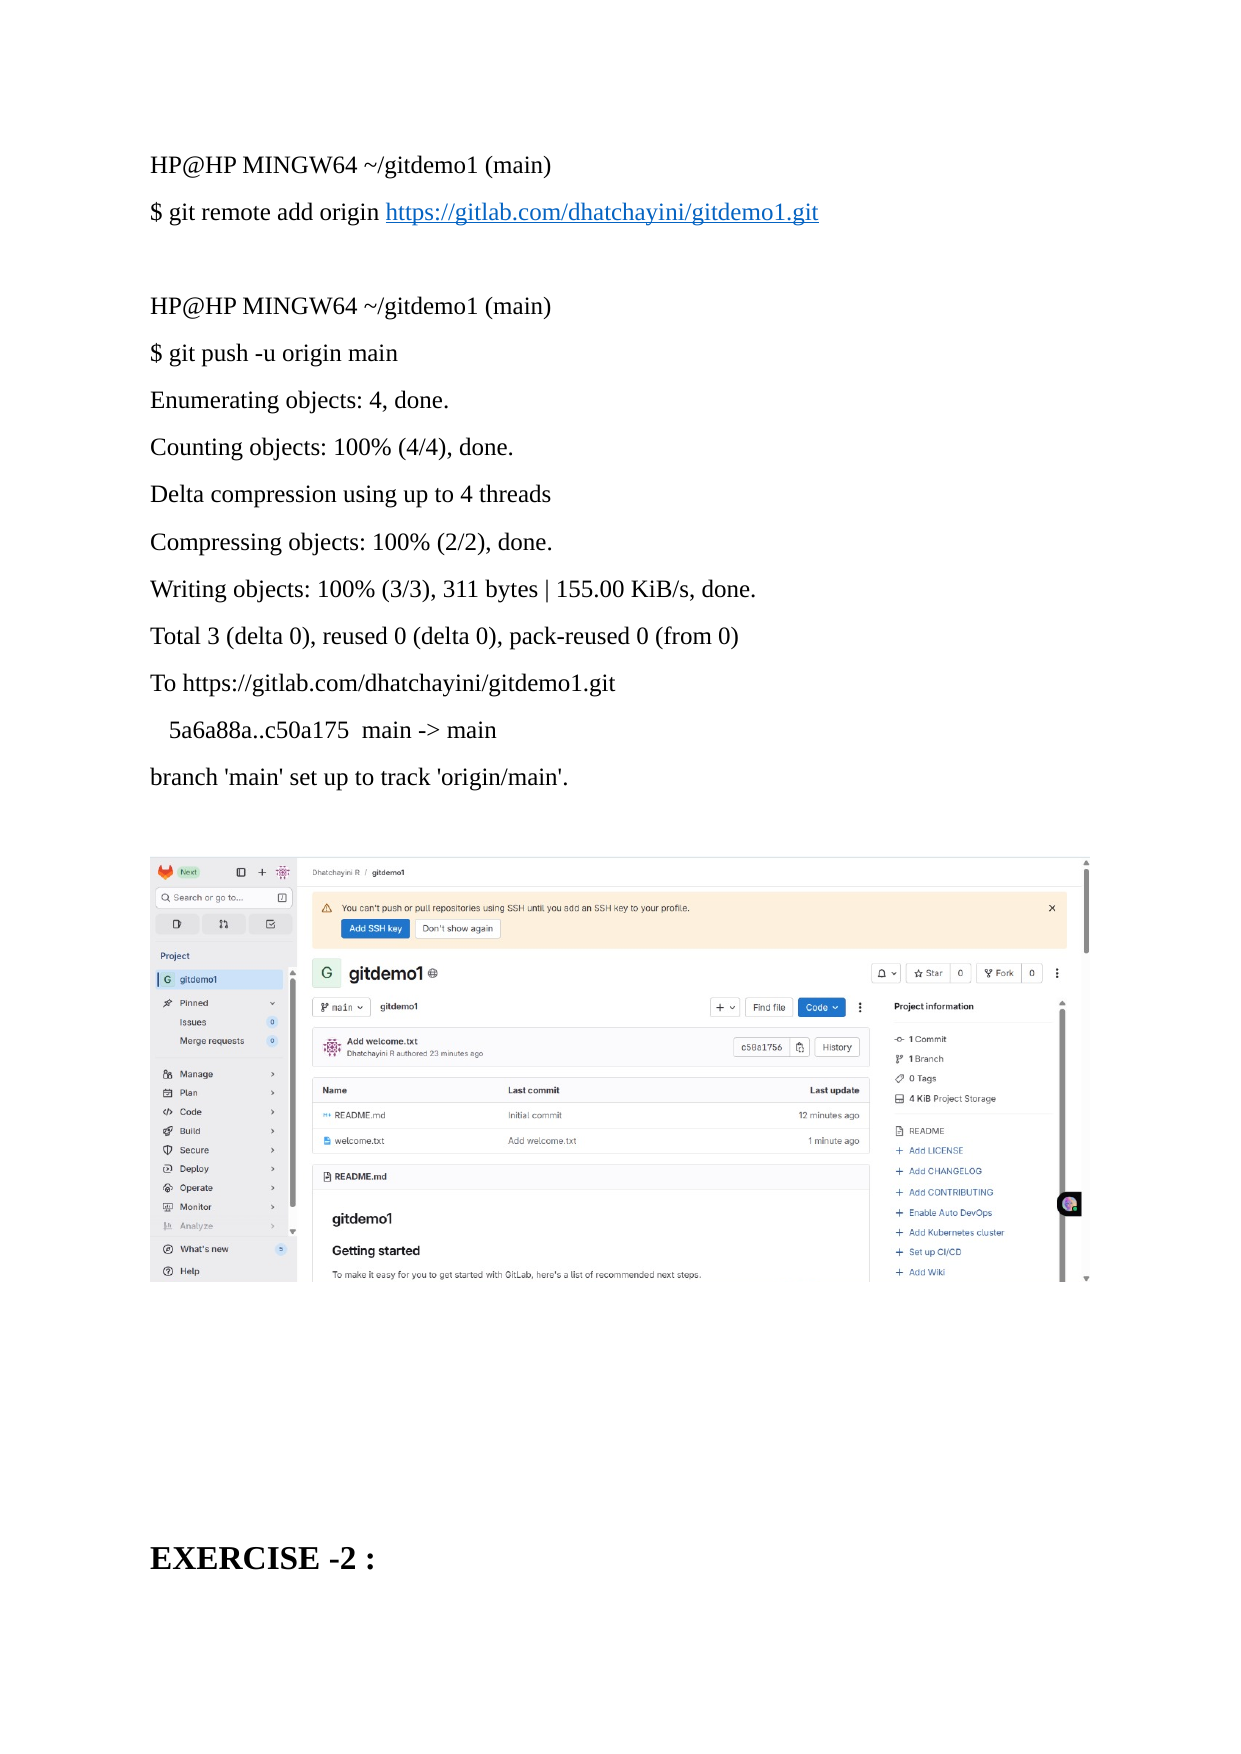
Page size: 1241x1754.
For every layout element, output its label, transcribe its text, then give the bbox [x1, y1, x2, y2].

text EXERCISE -2 : [150, 1538, 1090, 1576]
text HP@HP MINGW64 ~/gitdemo1 (main) [150, 291, 1090, 320]
text branch 'main' set up to track 'origin/main'. [150, 762, 1090, 791]
text Delta compression using up to 4 threads [150, 479, 1090, 508]
text Counting objects: 100% (4/4), done. [150, 432, 1090, 461]
text $ git push -u origin main [150, 338, 1090, 367]
text Writing objects: 100% (3/3), 311 bytes | 155.00 KiB/s, done. [150, 574, 1090, 602]
text To https://gitlab.com/dhatchayini/gitdemo1.git [150, 668, 1090, 697]
text Compressing objects: 100% (2/2), done. [150, 527, 1090, 555]
picture [150, 856, 1090, 1282]
text $ git remote add origin https://gitlab.com/dhatchayini/gitdemo1.git [150, 197, 1090, 226]
text 5a6a88a..c50a175 main -> main [150, 715, 1090, 744]
text Total 3 (delta 0), reused 0 (delta 0), pack-reused 0 (from 0) [150, 621, 1090, 649]
text HP@HP MINGW64 ~/gitdemo1 (main) [150, 150, 1090, 179]
text Enumerating objects: 4, done. [150, 385, 1090, 414]
